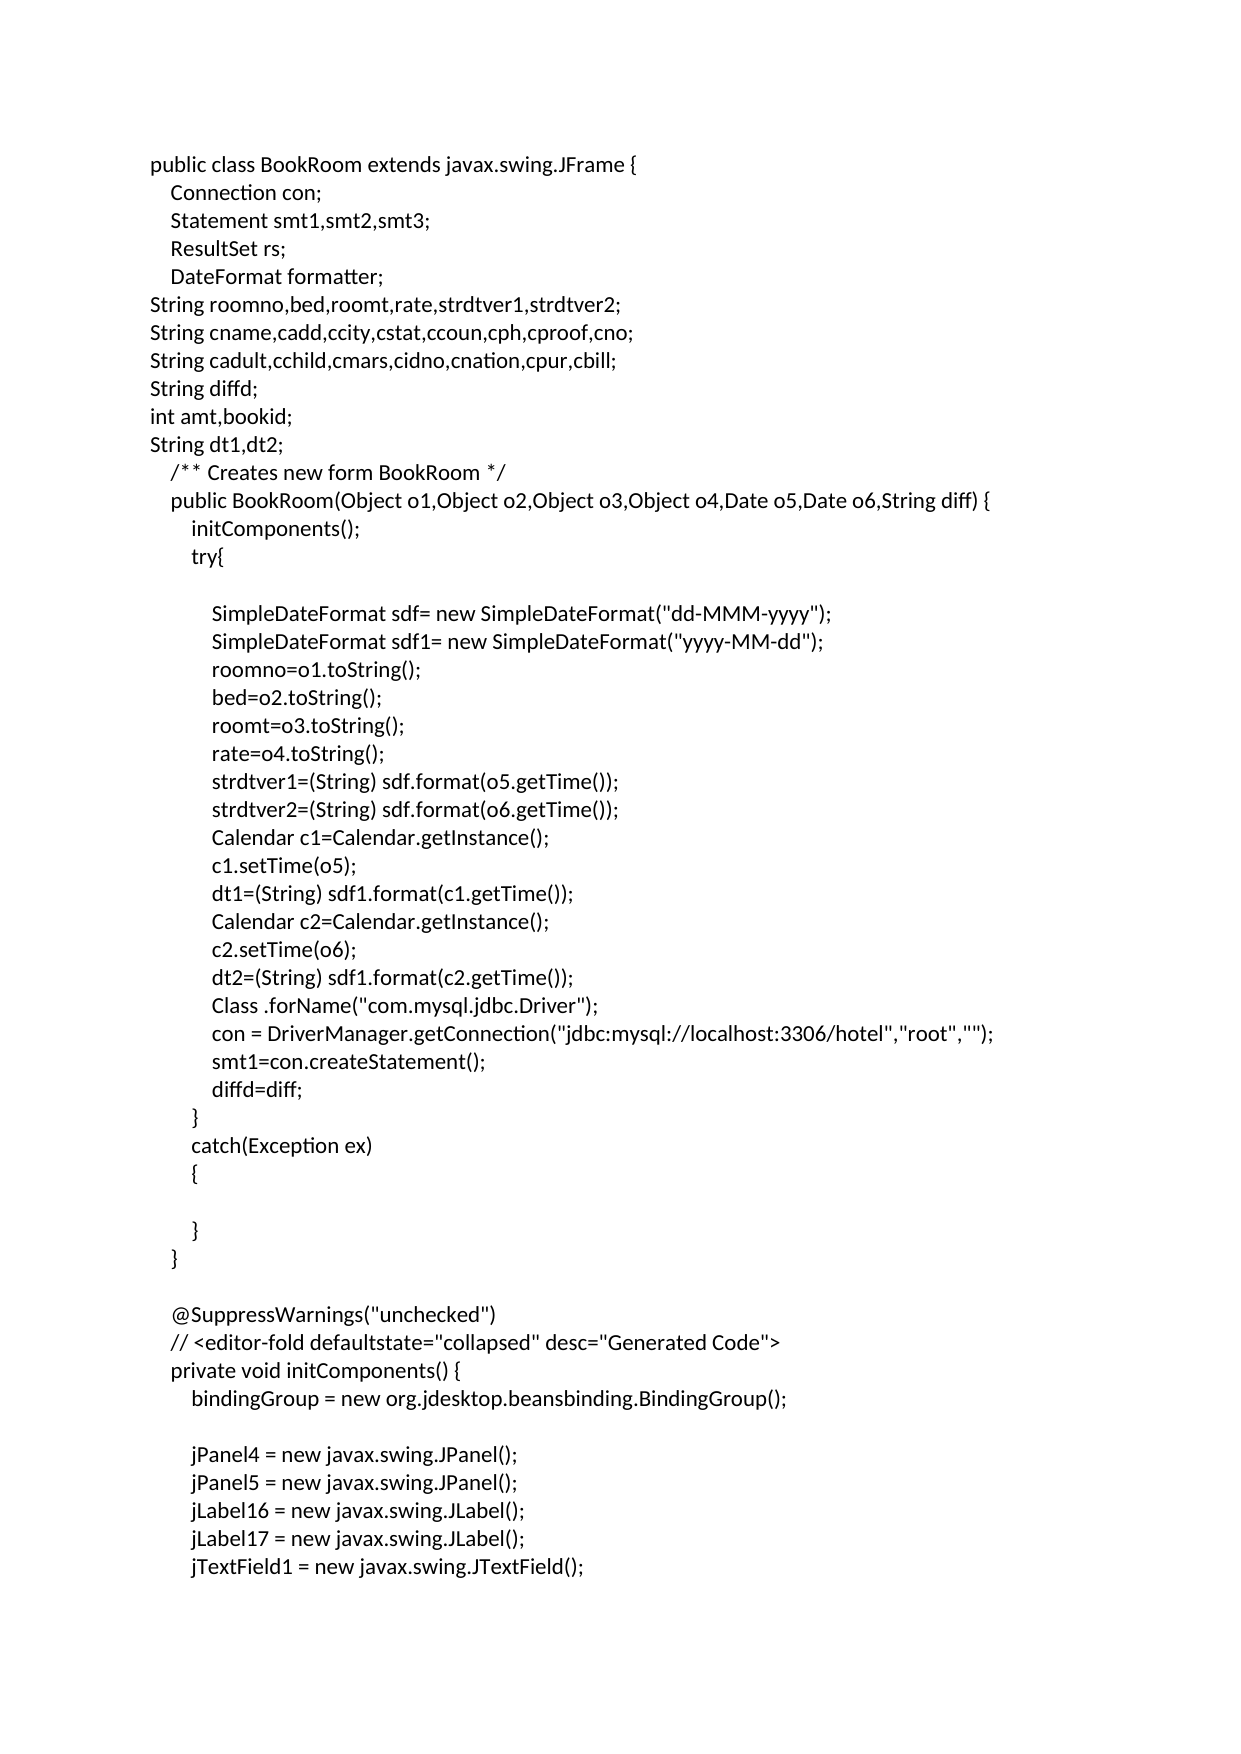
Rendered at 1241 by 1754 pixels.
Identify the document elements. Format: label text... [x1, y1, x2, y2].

text try{ [150, 542, 1090, 570]
text ResultSet rs; [150, 234, 1090, 262]
text smt1=con.createStatement(); [150, 1047, 1090, 1075]
text DateFormat formatter; [150, 262, 1090, 290]
text jTextField1 = new javax.swing.JTextField(); [150, 1552, 1090, 1581]
text SimpleDateFormat sdf1= new SimpleDateFormat("yyyy-MM-dd"); [150, 627, 1090, 655]
text String roomno,bed,roomt,rate,strdtver1,strdtver2; [150, 290, 1090, 318]
text int amt,bookid; [150, 402, 1090, 430]
text String dt1,dt2; [150, 430, 1090, 458]
text public class BookRoom extends javax.swing.JFrame { [150, 150, 1090, 178]
text Calendar c2=Calendar.getInstance(); [150, 907, 1090, 935]
text strdtver1=(String) sdf.format(o5.getTime()); [150, 767, 1090, 795]
text @SuppressWarnings("unchecked") [150, 1300, 1090, 1328]
text SimpleDateFormat sdf= new SimpleDateFormat("dd-MMM-yyyy"); [150, 599, 1090, 627]
text private void initComponents() { [150, 1356, 1090, 1384]
text } [150, 1216, 1090, 1244]
text /** Creates new form BookRoom */ [150, 458, 1090, 486]
text Calendar c1=Calendar.getInstance(); [150, 823, 1090, 851]
text rate=o4.toString(); [150, 739, 1090, 767]
text } [150, 1244, 1090, 1272]
text Statement smt1,smt2,smt3; [150, 206, 1090, 234]
text Class .forName("com.mysql.jdbc.Driver"); [150, 991, 1090, 1019]
text String cadult,cchild,cmars,cidno,cnation,cpur,cbill; [150, 346, 1090, 374]
text dt1=(String) sdf1.format(c1.getTime()); [150, 879, 1090, 907]
text initComponents(); [150, 514, 1090, 542]
text strdtver2=(String) sdf.format(o6.getTime()); [150, 795, 1090, 823]
text dt2=(String) sdf1.format(c2.getTime()); [150, 963, 1090, 991]
text jPanel5 = new javax.swing.JPanel(); [150, 1468, 1090, 1496]
text jLabel17 = new javax.swing.JLabel(); [150, 1524, 1090, 1552]
text Connection con; [150, 178, 1090, 206]
text con = DriverManager.getConnection("jdbc:mysql://localhost:3306/hotel","root",""); [150, 1019, 1090, 1047]
text c1.setTime(o5); [150, 851, 1090, 879]
text roomno=o1.toString(); [150, 655, 1090, 683]
text public BookRoom(Object o1,Object o2,Object o3,Object o4,Date o5,Date o6,String diff) { [150, 486, 1090, 514]
text bed=o2.toString(); [150, 683, 1090, 711]
text } [150, 1103, 1090, 1131]
text diffd=diff; [150, 1075, 1090, 1103]
text { [150, 1159, 1090, 1187]
text jLabel16 = new javax.swing.JLabel(); [150, 1496, 1090, 1524]
text roomt=o3.toString(); [150, 711, 1090, 739]
text // <editor-fold defaultstate="collapsed" desc="Generated Code"> [150, 1328, 1090, 1356]
text jPanel4 = new javax.swing.JPanel(); [150, 1440, 1090, 1468]
text catch(Exception ex) [150, 1131, 1090, 1159]
text bindingGroup = new org.jdesktop.beansbinding.BindingGroup(); [150, 1384, 1090, 1412]
text String cname,cadd,ccity,cstat,ccoun,cph,cproof,cno; [150, 318, 1090, 346]
text c2.setTime(o6); [150, 935, 1090, 963]
text String diffd; [150, 374, 1090, 402]
